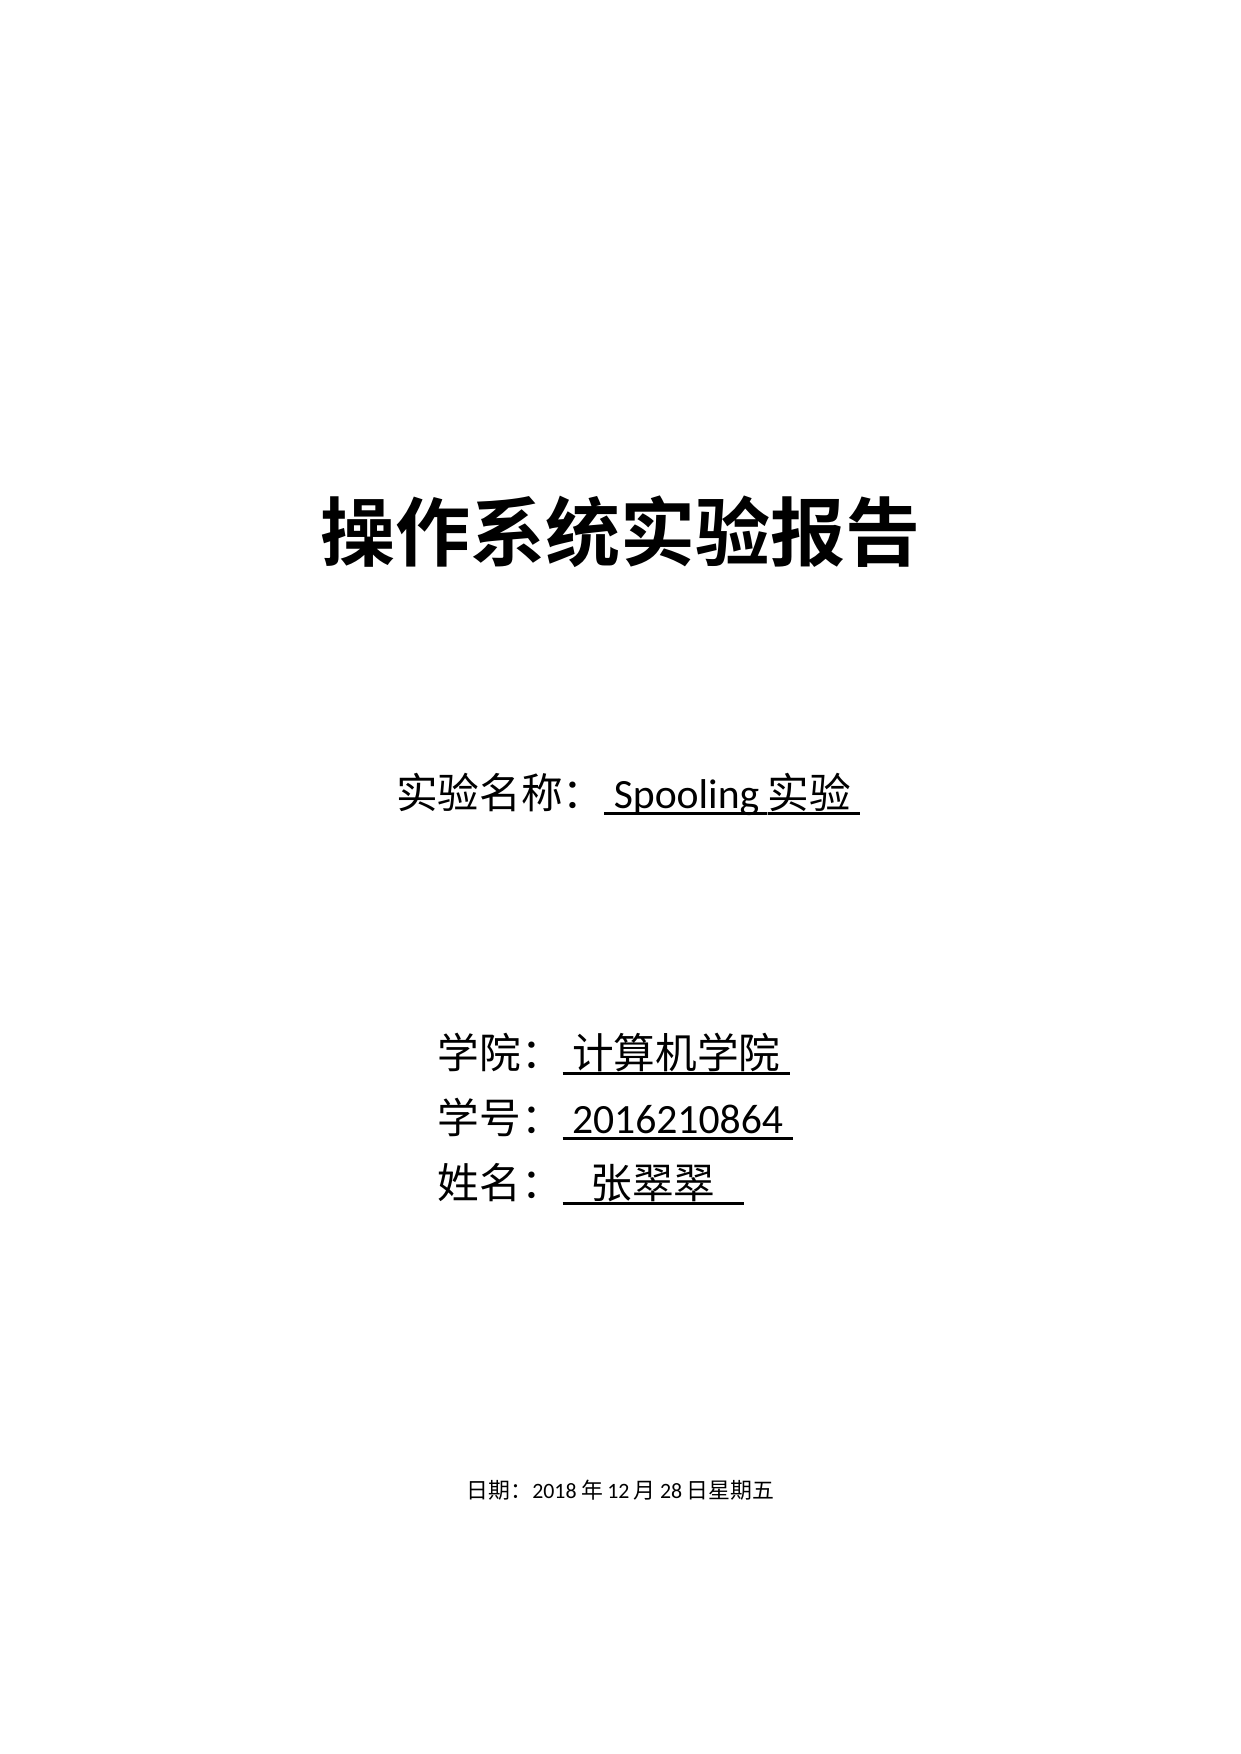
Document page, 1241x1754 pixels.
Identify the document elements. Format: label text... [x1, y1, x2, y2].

text 姓名： 张翠翠 [187, 1148, 1053, 1213]
text 学院： 计算机学院 [187, 1018, 1053, 1083]
text 实验名称： Spooling实验 [187, 758, 1053, 823]
subtitle 操作系统实验报告 [187, 463, 1053, 593]
text 日期：2018年12月28日星期五 [187, 1473, 1053, 1505]
text 学号： 2016210864 [187, 1083, 1053, 1148]
